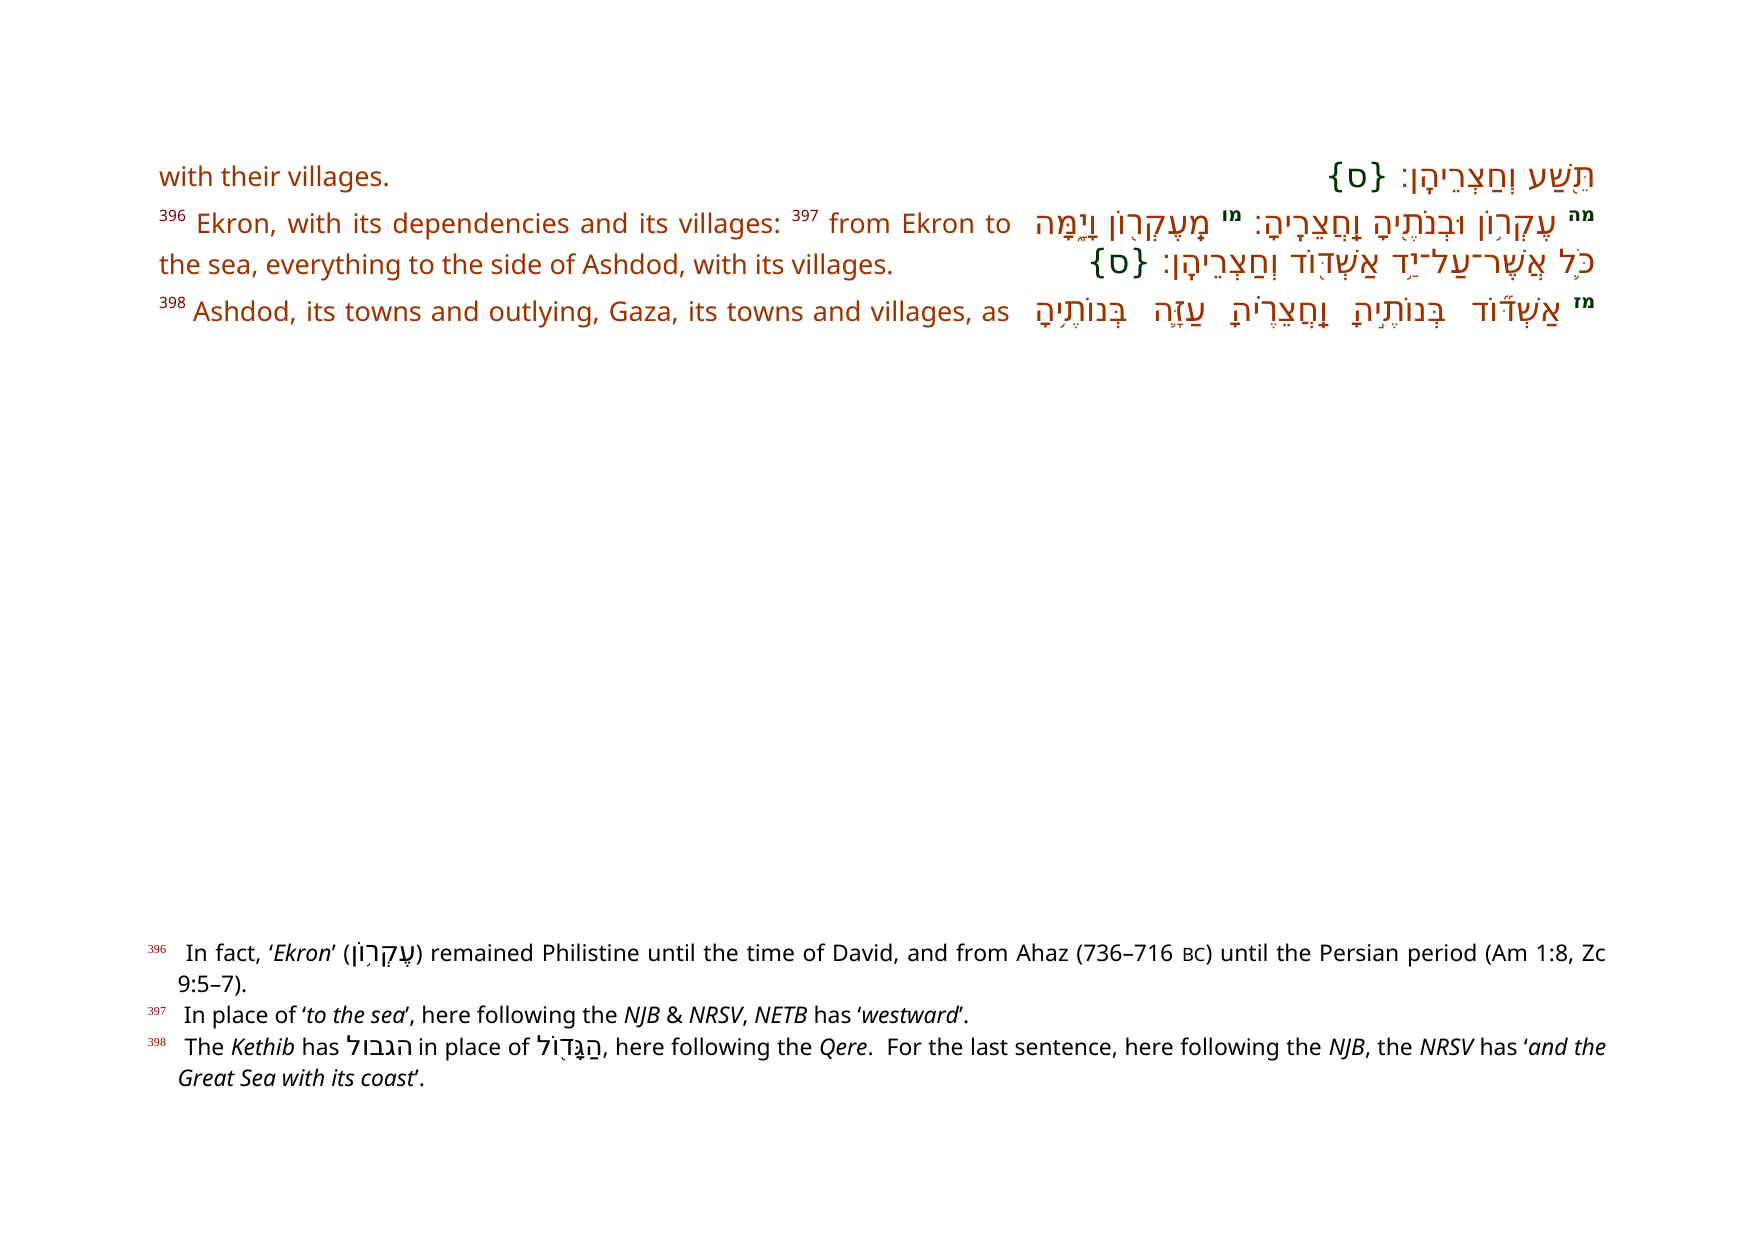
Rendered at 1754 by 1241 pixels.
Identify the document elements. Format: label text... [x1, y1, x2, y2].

table_cell Ekron, with its dependencies and its villages: from Ekron to the sea, everything to the side of Ashdod, with its villages. [148, 195, 1023, 282]
table_cell מה עֶקְר֥וֹן וּבְנֹתֶ֖יהָ וַֽחֲצֵרֶֽיהָ׃ מו מֵֽעֶקְר֖וֹן וָיָ֑מָּה כֹּ֛ל אֲשֶׁר־עַל־יַ֥ד אַשְׁדּ֖וֹד וְחַצְרֵיהֶֽן׃ {ס} [1023, 195, 1606, 282]
table_cell Ashdod, its towns and outlying, Gaza, its towns and villages, as far as the Wadi of Egypt. The Great Sea marks the boundary. [148, 283, 1023, 329]
table_cell מז אַשְׁדּ֞וֹד בְּנוֹתֶ֣יהָ וַֽחֲצֵרֶ֗יהָ עַזָּ֛ה בְּנוֹתֶ֥יהָ וַֽחֲצֵרֶ֖יהָ עַד־נַ֣חַל מִצְרָ֑יִם וְהַיָּ֥ם הַגָּד֖וֹל וּגְבֽוּל׃ {ס} [1023, 283, 1606, 329]
table_cell And Libnah and Ether and Asham, and Iphtah and Ashnah and Nezib, and Keilah and Achzib and Mareshah: nine towns with their villages. [148, 148, 1023, 195]
table_cell מב לִבְנָ֥ה וָעֶ֖תֶר וְעָשָֽׁן׃ מג וְיִפְתָּ֥ח וְאַשְׁנָ֖ה וּנְצִֽיב׃ מד וּקְעִילָ֥ה וְאַכְזִ֖יב וּמָֽרֵאשָׁ֑ה עָרִ֥ים תֵּ֖שַׁע וְחַצְרֵיהֶֽן׃ {ס} [1023, 148, 1606, 195]
